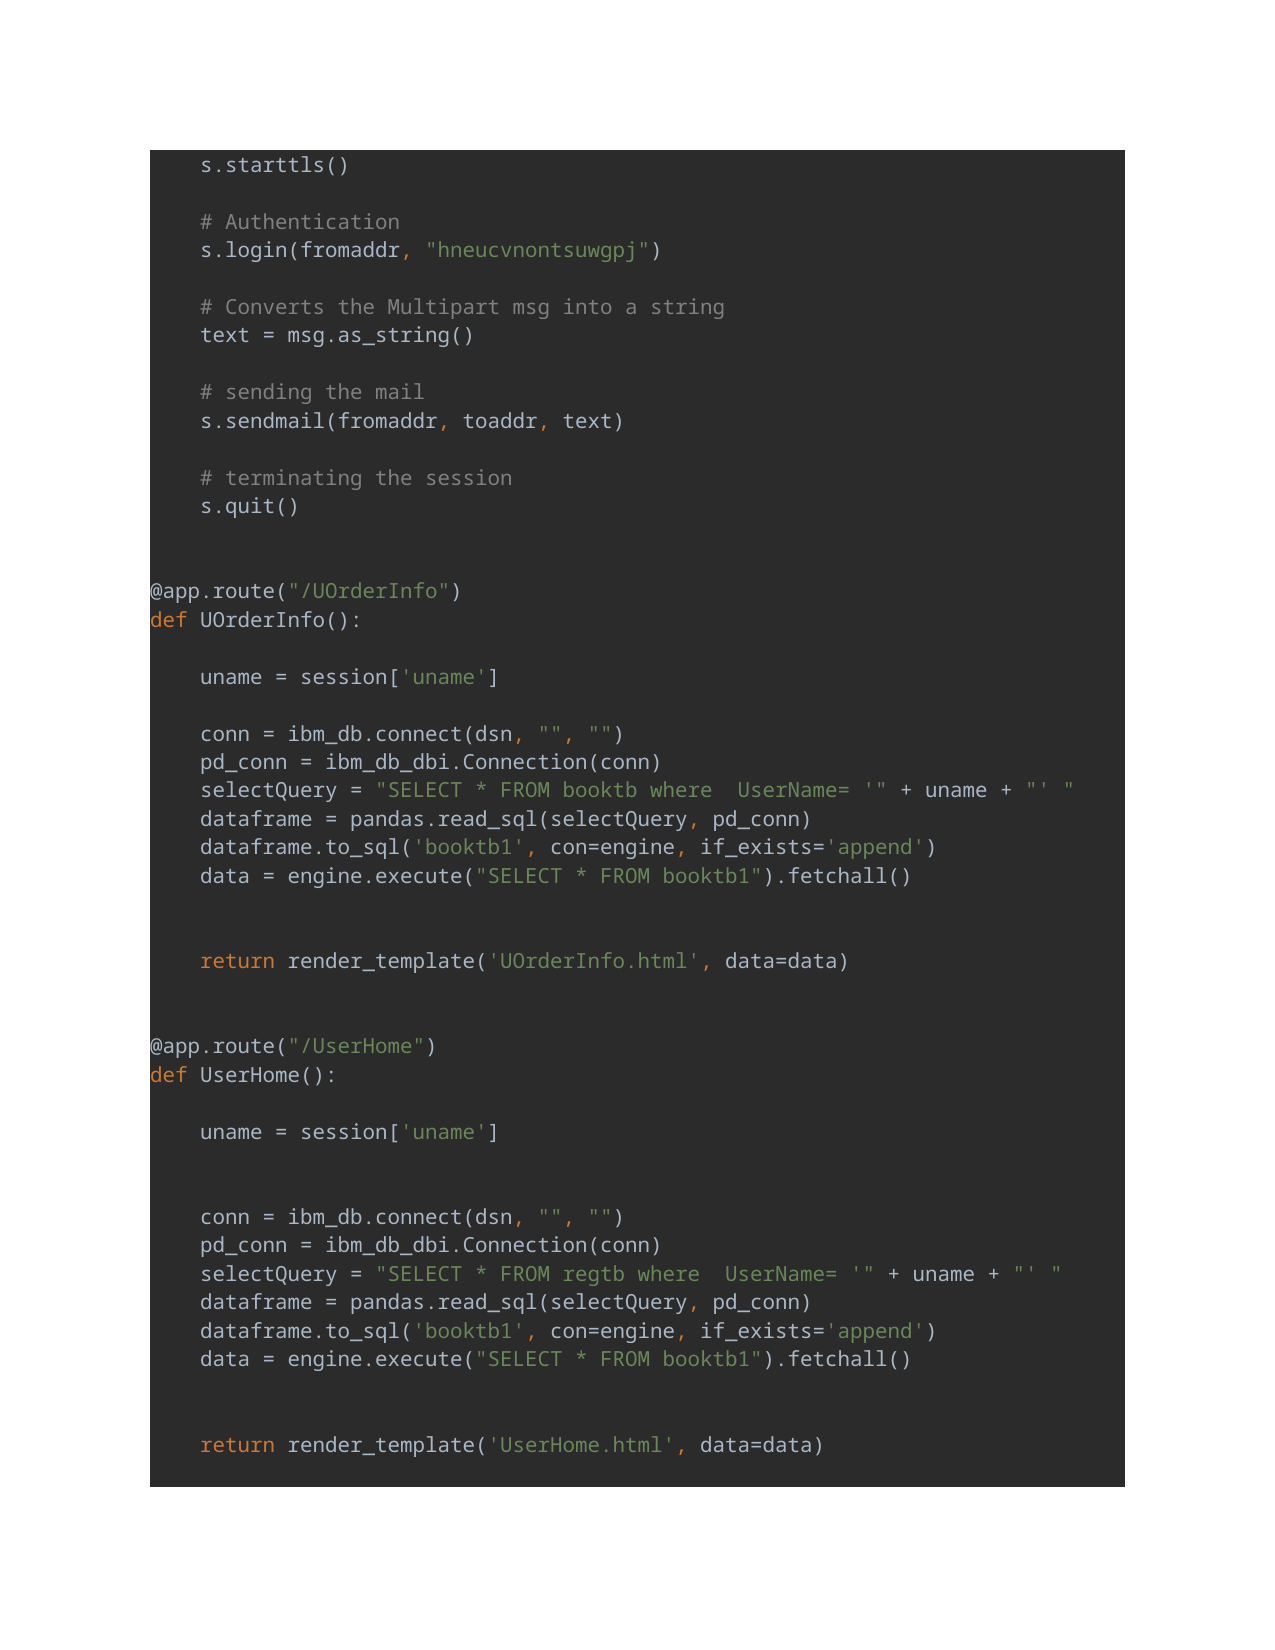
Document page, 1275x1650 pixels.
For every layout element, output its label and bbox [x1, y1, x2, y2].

text [150, 150, 1125, 1487]
